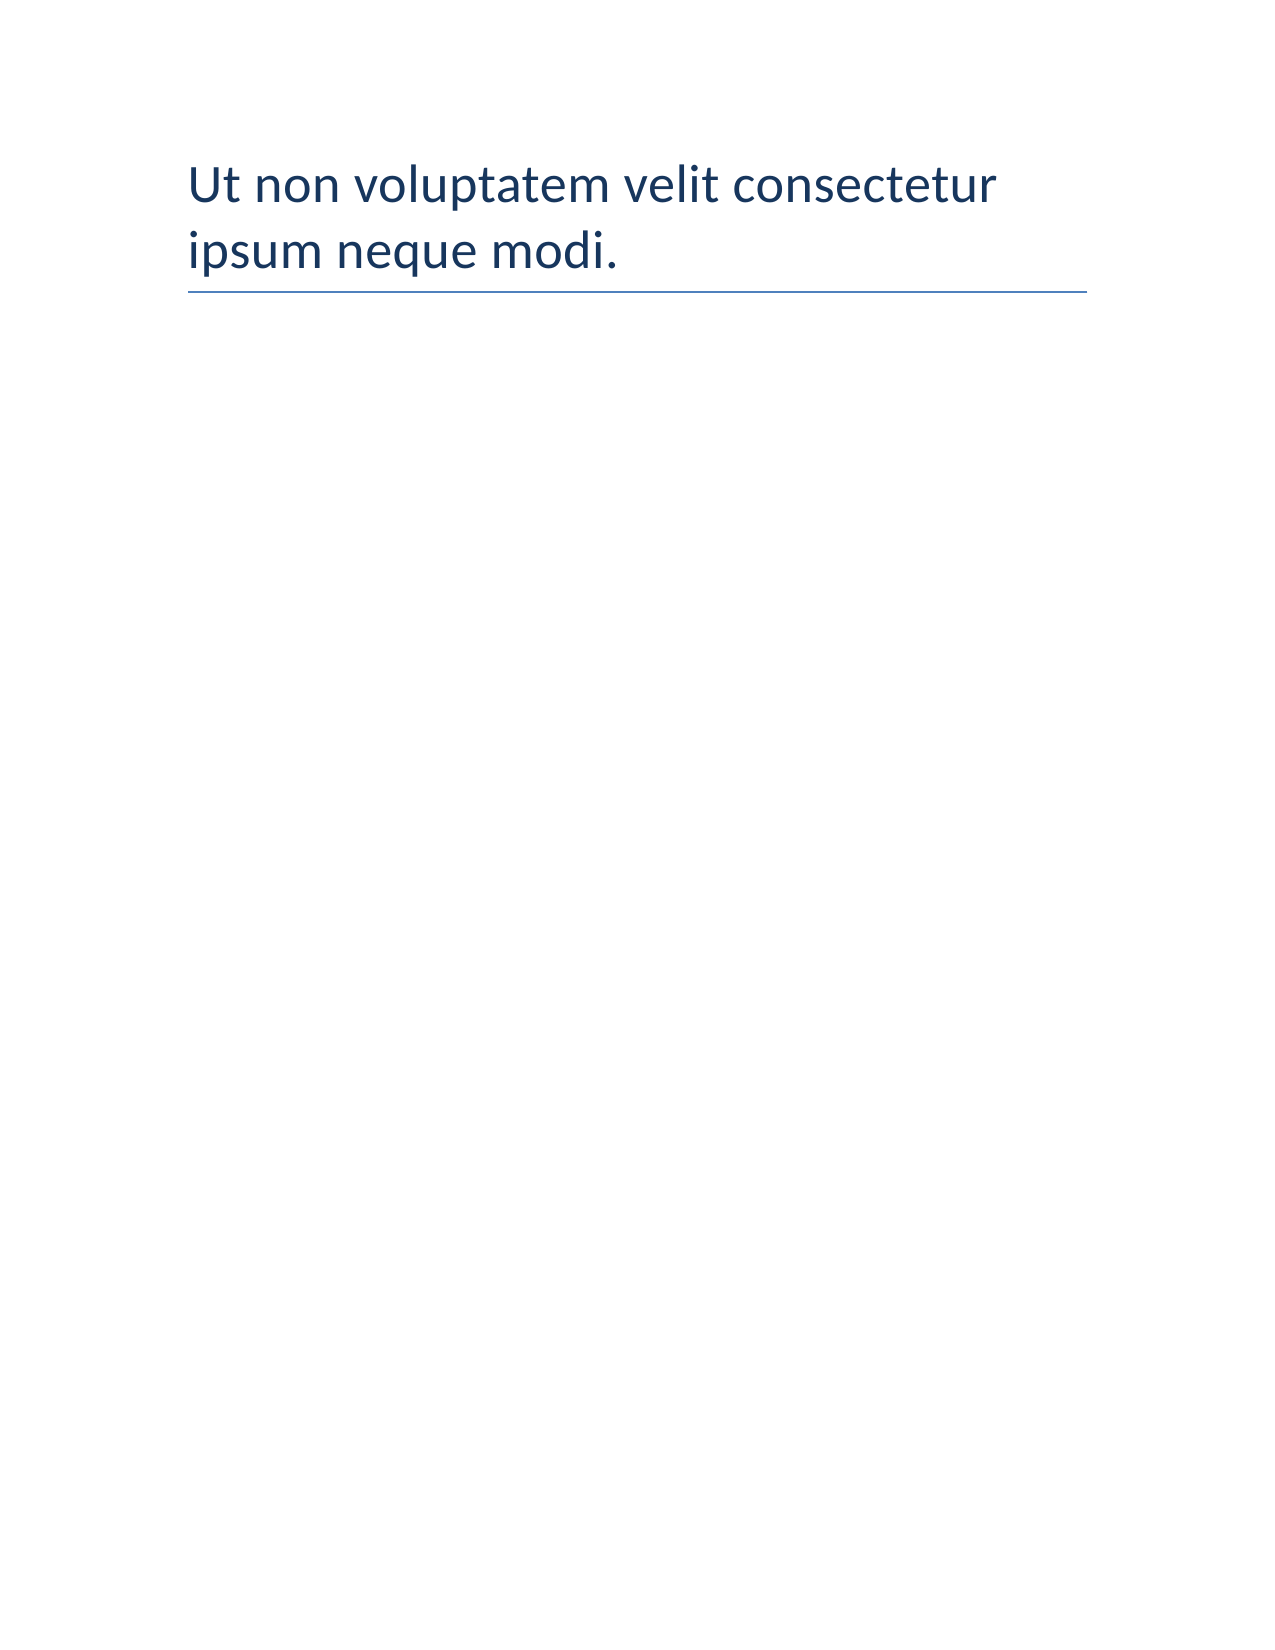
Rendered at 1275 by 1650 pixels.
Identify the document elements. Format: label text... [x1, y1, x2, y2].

title Ut non voluptatem velit consectetur ipsum neque modi. [187, 150, 1087, 293]
